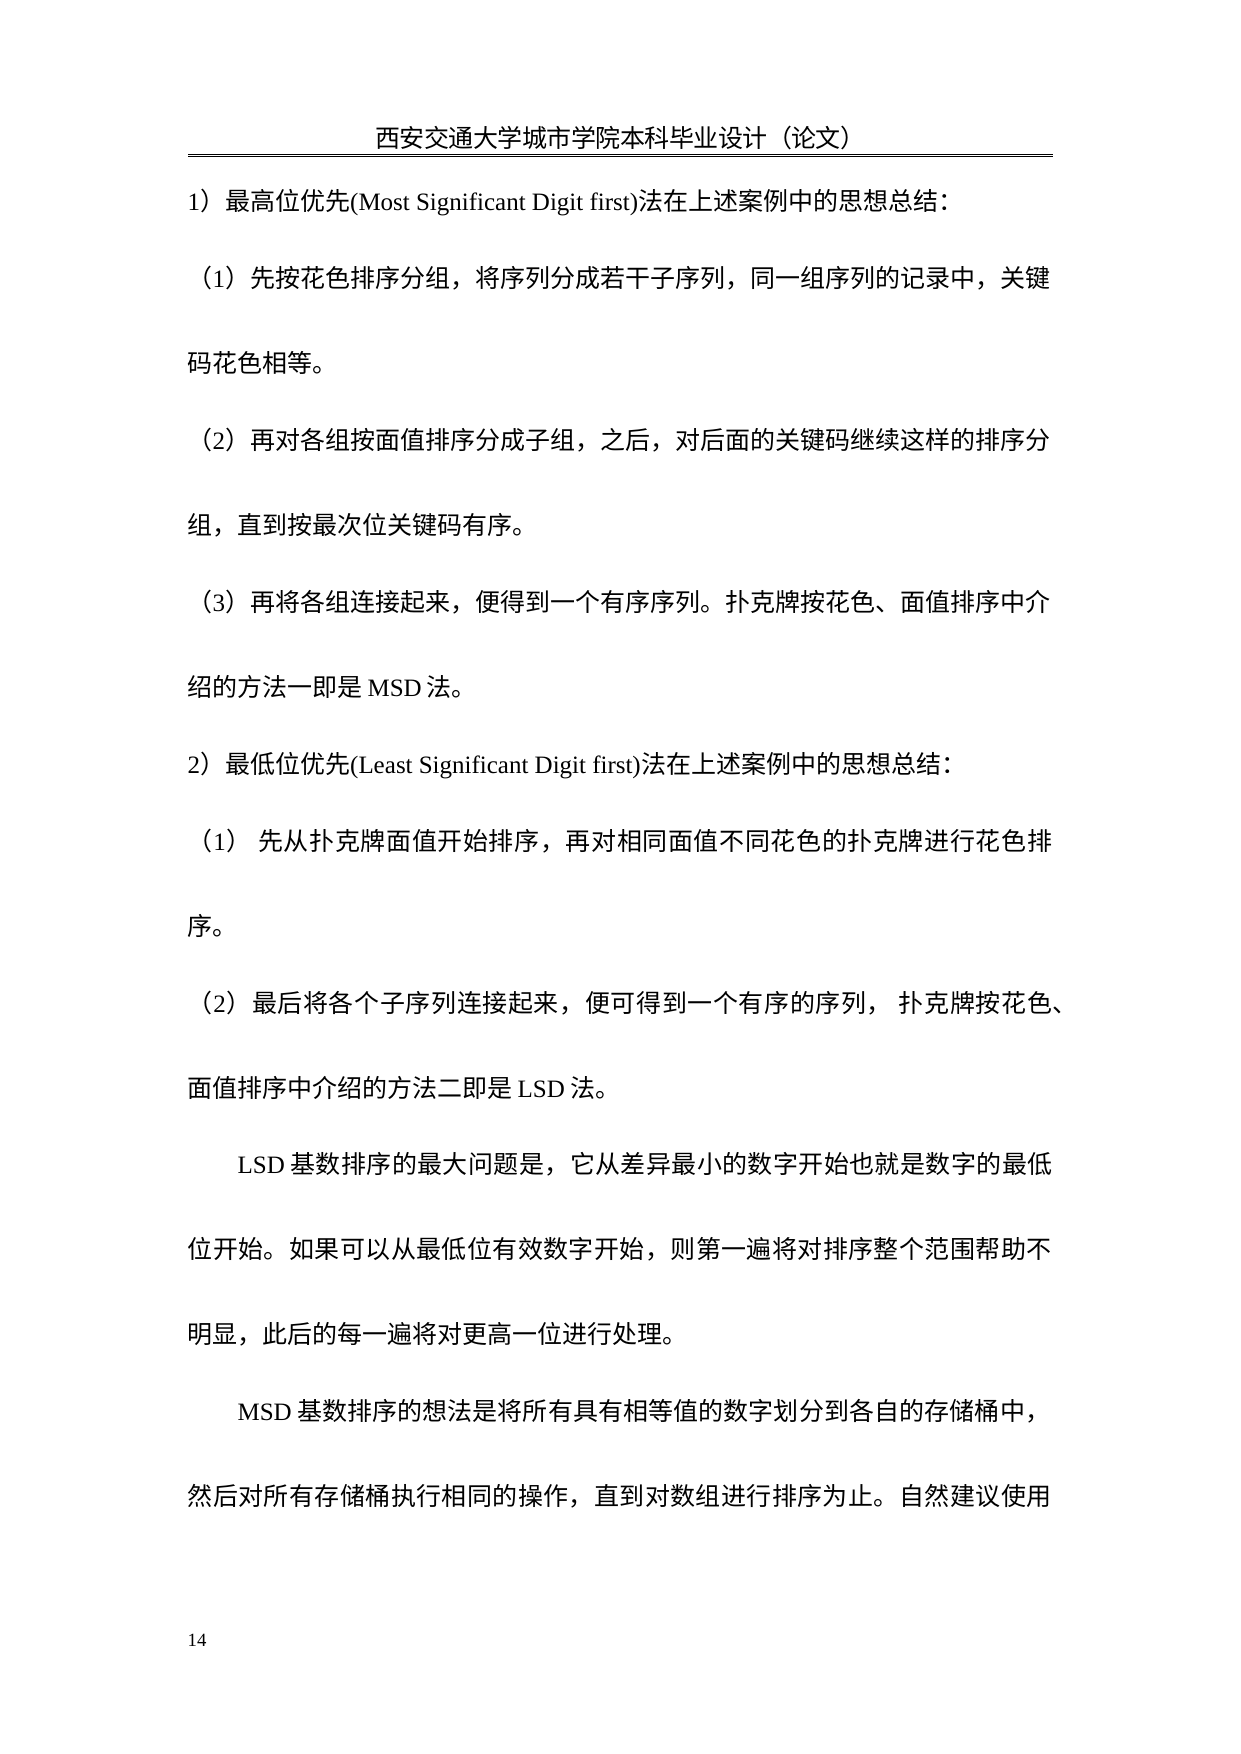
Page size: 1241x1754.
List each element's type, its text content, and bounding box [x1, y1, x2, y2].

text （2）再对各组按面值排序分成子组，之后，对后面的关键码继续这样的排序分组，直到按最次位关键码有序。 [187, 405, 1053, 557]
text （2）最后将各个子序列连接起来，便可得到一个有序的序列， 扑克牌按花色、面值排序中介绍的方法二即是LSD法。 [187, 967, 1053, 1120]
text （1）先按花色排序分组，将序列分成若干子序列，同一组序列的记录中，关键码花色相等。 [187, 243, 1053, 396]
text 1）最高位优先(Most Significant Digit first)法在上述案例中的思想总结： [187, 166, 1053, 234]
text 2）最低位优先(Least Significant Digit first)法在上述案例中的思想总结： [187, 728, 1053, 796]
text LSD基数排序的最大问题是，它从差异最小的数字开始也就是数字的最低位开始。如果可以从最低位有效数字开始，则第一遍将对排序整个范围帮助不明显，此后的每一遍将对更高一位进行处理。 [187, 1129, 1053, 1367]
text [187, 1376, 1053, 1529]
text （1） 先从扑克牌面值开始排序，再对相同面值不同花色的扑克牌进行花色排序。 [187, 805, 1053, 958]
text （3）再将各组连接起来，便得到一个有序序列。扑克牌按花色、面值排序中介绍的方法一即是MSD法。 [187, 567, 1053, 719]
